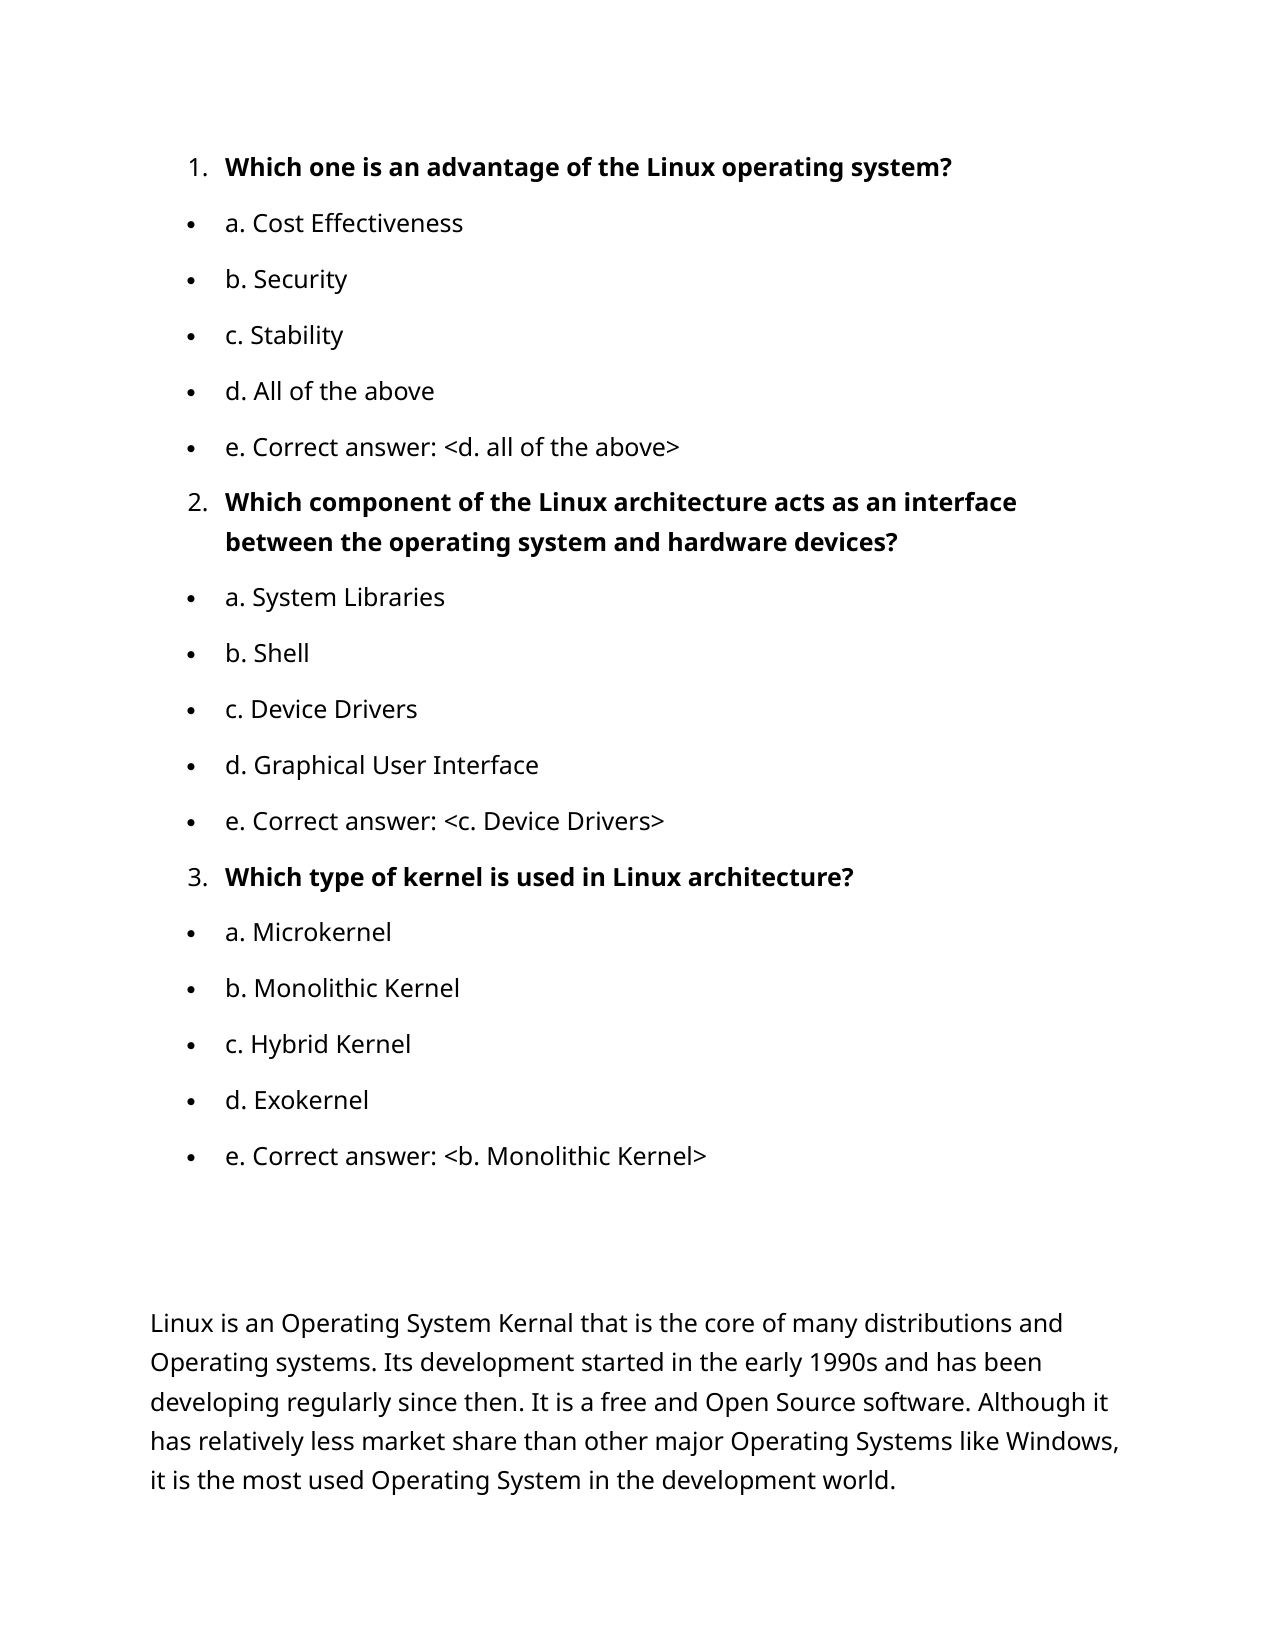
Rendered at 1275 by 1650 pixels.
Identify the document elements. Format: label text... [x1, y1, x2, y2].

list e. Correct answer: <b. Monolithic Kernel> [187, 1138, 1125, 1172]
text Linux is an Operating System Kernal that is the core of many distributions and Operating systems. Its development started in the early 1990s and has been developing regularly since then. It is a free and Open Source software. Although it has relatively less market share than other major Operating Systems like Windows, it is the most used Operating System in the development world. [150, 1306, 1125, 1497]
list a. Cost Effectiveness [187, 206, 1125, 240]
list d. Exokernel [187, 1082, 1125, 1117]
list Which type of kernel is used in Linux architecture? [187, 859, 1125, 893]
list b. Shell [187, 636, 1125, 670]
list d. Graphical User Interface [187, 747, 1125, 782]
list c. Device Drivers [187, 692, 1125, 726]
list Which one is an advantage of the Linux operating system? [187, 150, 1125, 184]
list d. All of the above [187, 373, 1125, 407]
list e. Correct answer: <d. all of the above> [187, 429, 1125, 463]
list c. Stability [187, 317, 1125, 352]
list a. System Libraries [187, 580, 1125, 614]
list Which component of the Linux architecture acts as an interface between the operating system and hardware devices? [187, 485, 1125, 558]
list c. Hybrid Kernel [187, 1027, 1125, 1061]
list b. Security [187, 262, 1125, 296]
list a. Microkernel [187, 915, 1125, 949]
list b. Monolithic Kernel [187, 971, 1125, 1005]
list e. Correct answer: <c. Device Drivers> [187, 803, 1125, 837]
